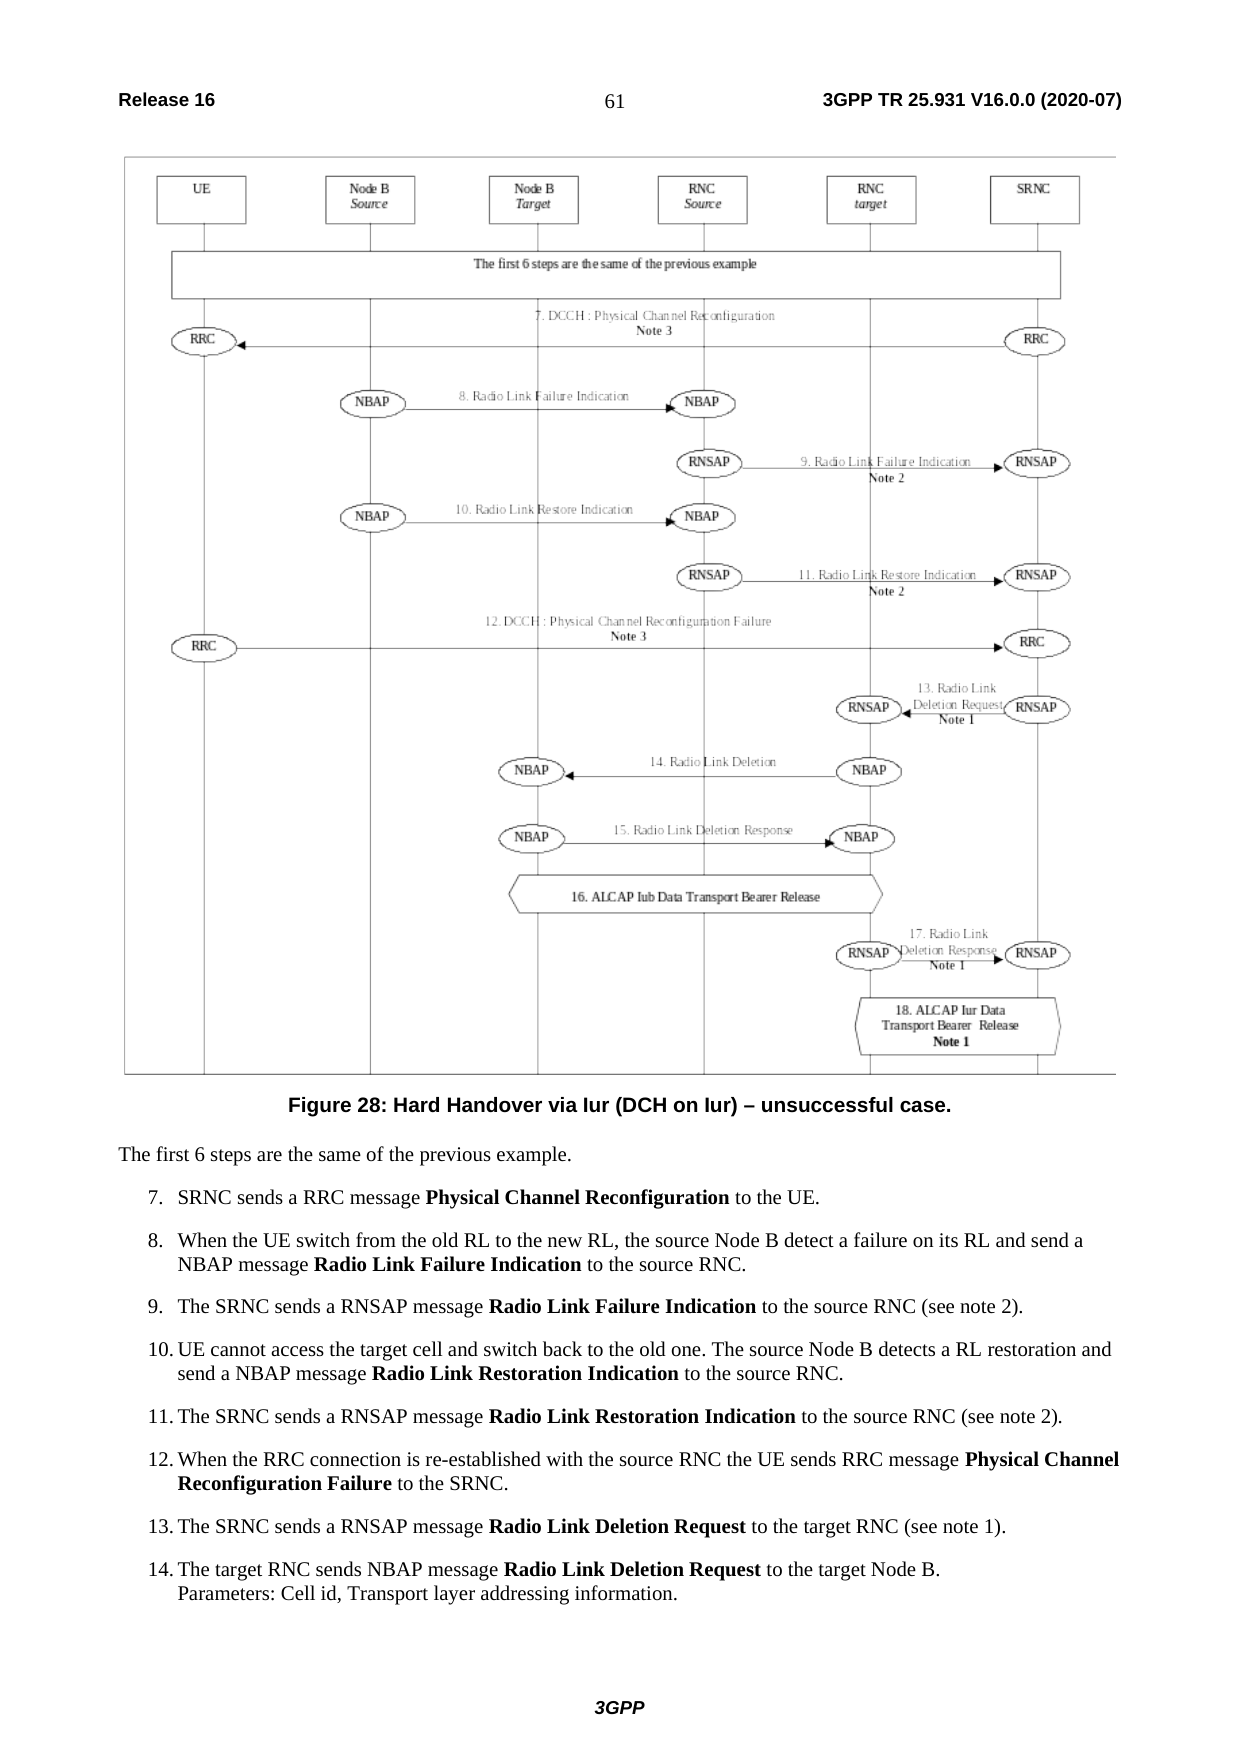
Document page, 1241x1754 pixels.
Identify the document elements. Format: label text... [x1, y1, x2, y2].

text 12. When the RRC connection is re-established with the source RNC the UE sends RRC message Physical Channel Reconfiguration Failure to the SRNC. [148, 1447, 1122, 1495]
text 10. UE cannot access the target cell and switch back to the old one. The source Node B detects a RL restoration and send a NBAP message Radio Link Restoration Indication to the source RNC. [148, 1337, 1122, 1385]
text Figure 28: Hard Handover via Iur (DCH on Iur) – unsuccessful case. [118, 1093, 1122, 1117]
text 8. When the UE switch from the old RL to the new RL, the source Node B detect a failure on its RL and send a NBAP message Radio Link Failure Indication to the source RNC. [148, 1228, 1122, 1276]
text 7. SRNC sends a RRC message Physical Channel Reconfiguration to the UE. [148, 1185, 1122, 1209]
text The first 6 steps are the same of the previous example. [118, 1142, 1122, 1166]
text 14. The target RNC sends NBAP message Radio Link Deletion Request to the target Node B. Parameters: Cell id, Transport layer addressing information. [148, 1557, 1122, 1605]
text 9. The SRNC sends a RNSAP message Radio Link Failure Indication to the source RNC (see note 2). [148, 1294, 1122, 1318]
text 13. The SRNC sends a RNSAP message Radio Link Deletion Request to the target RNC (see note 1). [148, 1514, 1122, 1538]
text 11. The SRNC sends a RNSAP message Radio Link Restoration Indication to the source RNC (see note 2). [148, 1404, 1122, 1428]
